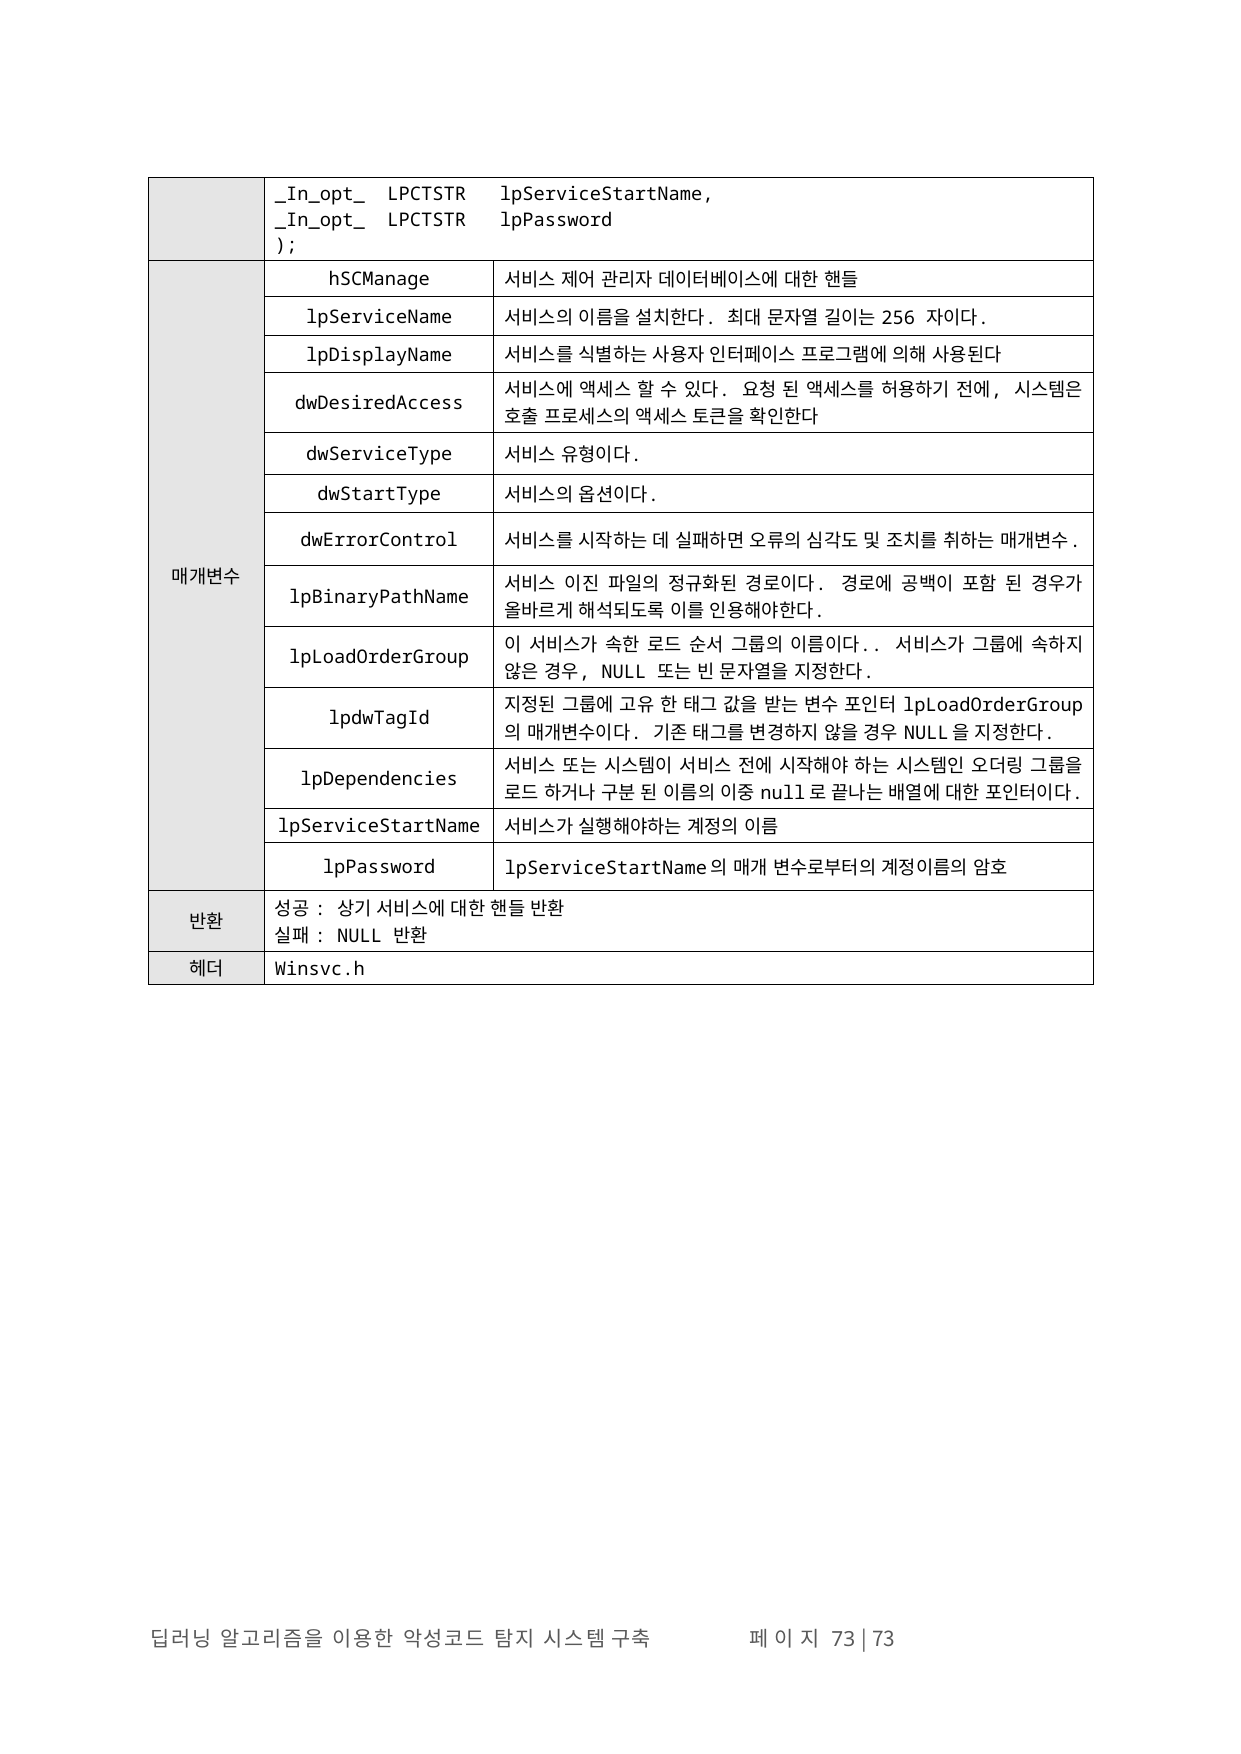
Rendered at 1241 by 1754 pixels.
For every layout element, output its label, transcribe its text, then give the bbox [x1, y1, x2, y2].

table_cell 서비스를 시작하는 데 실패하면 오류의 심각도 및 조치를 취하는 매개변수. [494, 513, 1093, 565]
table_cell 헤더 [149, 952, 264, 984]
table_cell dwErrorControl [265, 513, 493, 565]
table_cell 서비스 유형이다. [494, 433, 1093, 474]
table_cell lpBinaryPathName [265, 566, 493, 626]
table_cell 지정된 그룹에 고유 한 태그 값을 받는 변수 포인터 lpLoadOrderGroup의 매개변수이다. 기존 태그를 변경하지 않을 경우 NULL을 지정한다. [494, 688, 1093, 747]
table_cell 성공 : 상기 서비스에 대한 핸들 반환 실패 : NULL 반환 [265, 891, 1093, 951]
table_cell 서비스 또는 시스템이 서비스 전에 시작해야 하는 시스템인 오더링 그룹을 로드 하거나 구분 된 이름의 이중 null로 끝나는 배열에 대한 포인터이다. [494, 749, 1093, 808]
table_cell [265, 178, 1093, 260]
table_cell lpdwTagId [265, 688, 493, 747]
table_cell lpPassword [265, 843, 493, 890]
table_cell lpLoadOrderGroup [265, 627, 493, 687]
table_cell 이 서비스가 속한 로드 순서 그룹의 이름이다.. 서비스가 그룹에 속하지 않은 경우, NULL 또는 빈 문자열을 지정한다. [494, 627, 1093, 687]
table_cell 서비스를 식별하는 사용자 인터페이스 프로그램에 의해 사용된다 [494, 336, 1093, 372]
table_cell hSCManage [265, 261, 493, 296]
table_cell lpServiceName [265, 297, 493, 335]
table_cell dwStartType [265, 475, 493, 512]
table_cell 서비스의 옵션이다. [494, 475, 1093, 512]
table_cell 반환 [149, 891, 264, 951]
table_cell 서비스에 액세스 할 수 있다. 요청 된 액세스를 허용하기 전에, 시스템은 호출 프로세스의 액세스 토큰을 확인한다 [494, 373, 1093, 432]
table_cell 서비스의 이름을 설치한다. 최대 문자열 길이는 256 자이다. [494, 297, 1093, 335]
table_cell Syntax [149, 178, 264, 260]
table_cell dwServiceType [265, 433, 493, 474]
table_cell dwDesiredAccess [265, 373, 493, 432]
table_cell 매개변수 [149, 261, 264, 890]
table_cell lpServiceStartName [265, 809, 493, 842]
table_cell lpDisplayName [265, 336, 493, 372]
table_cell lpServiceStartName의 매개 변수로부터의 계정이름의 암호 [494, 843, 1093, 890]
table_cell Winsvc.h [265, 952, 1093, 984]
table_cell 서비스 이진 파일의 정규화된 경로이다. 경로에 공백이 포함 된 경우가 올바르게 해석되도록 이를 인용해야한다. [494, 566, 1093, 626]
table_cell 서비스 제어 관리자 데이터베이스에 대한 핸들 [494, 261, 1093, 296]
table_cell 서비스가 실행해야하는 계정의 이름 [494, 809, 1093, 842]
table_cell lpDependencies [265, 749, 493, 808]
